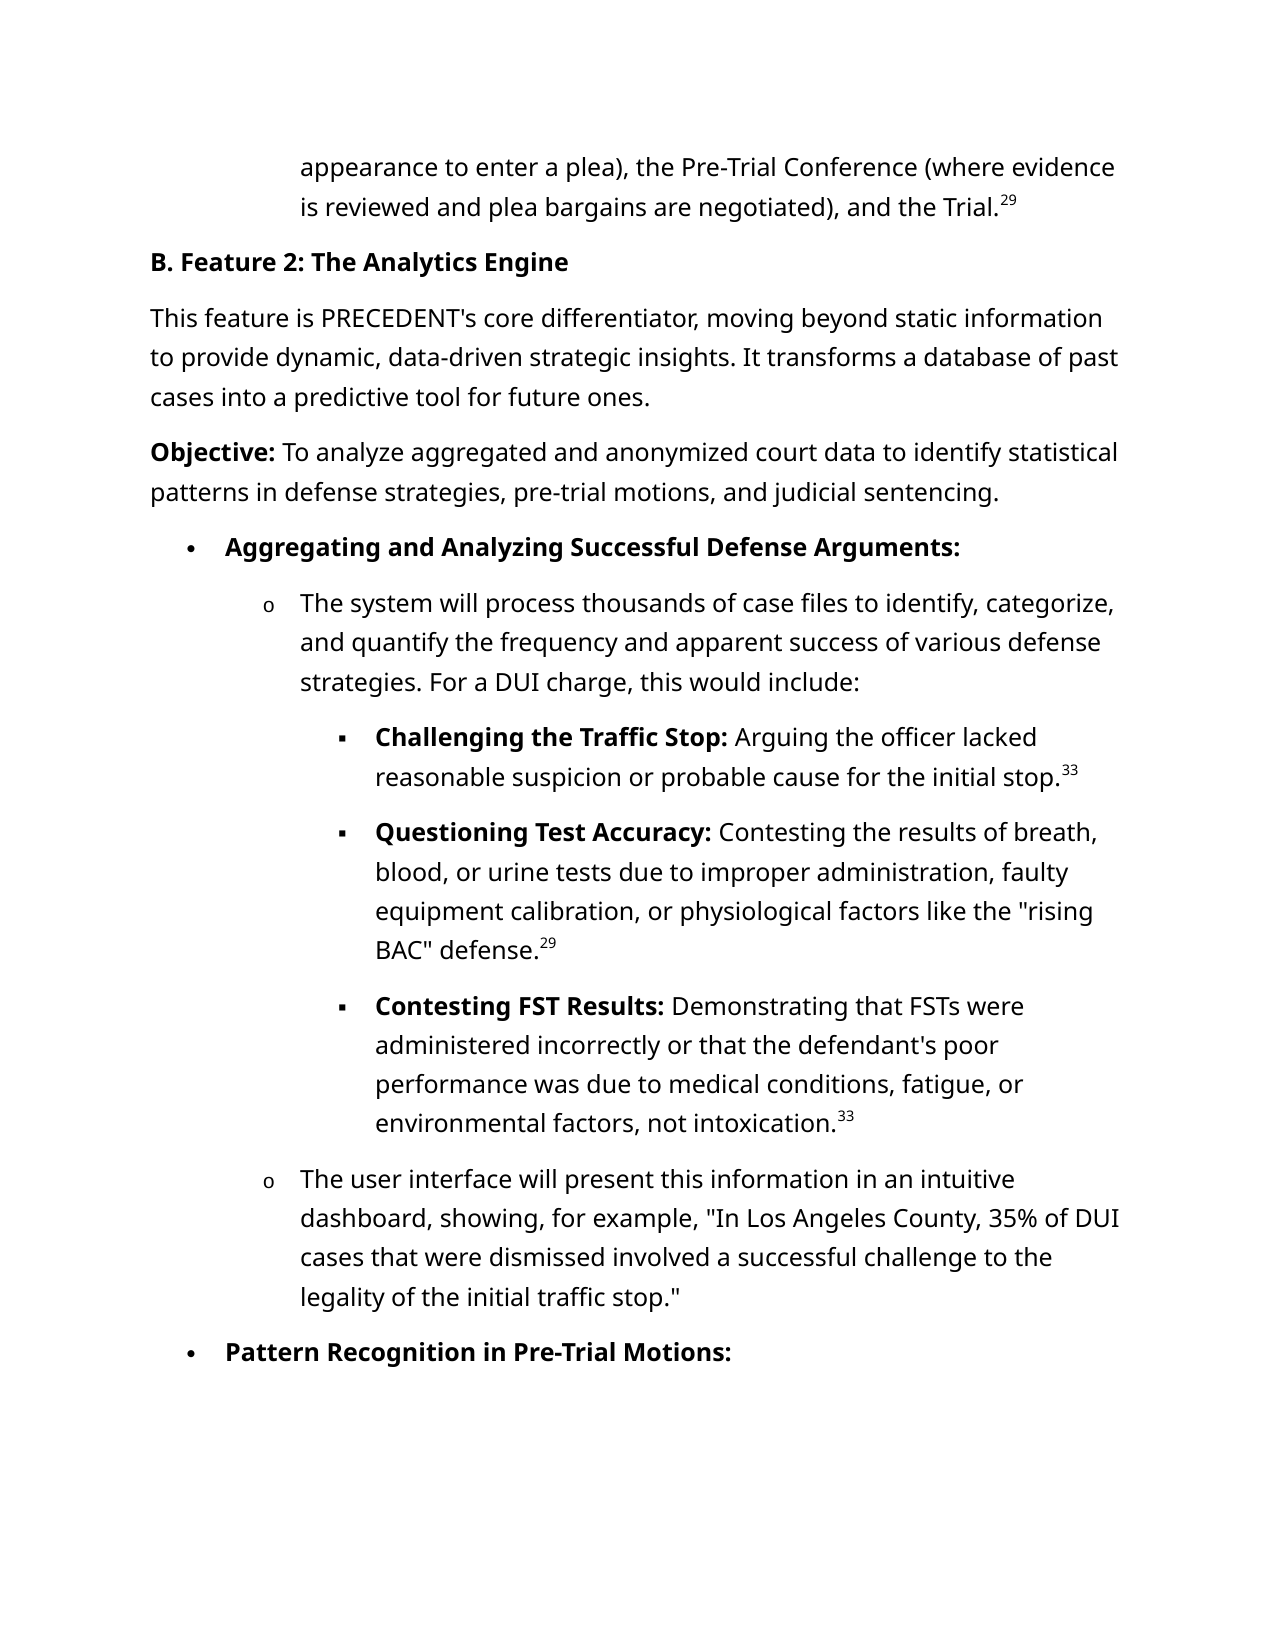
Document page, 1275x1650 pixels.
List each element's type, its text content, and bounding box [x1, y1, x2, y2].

list Aggregating and Analyzing Successful Defense Arguments: [187, 530, 1125, 564]
list Challenging the Traffic Stop: Arguing the officer lacked reasonable suspicion or probable cause for the initial stop.33 [337, 720, 1125, 793]
list Questioning Test Accuracy: Contesting the results of breath, blood, or urine tests due to improper administration, faulty equipment calibration, or physiological factors like the "rising BAC" defense.29 [337, 815, 1125, 967]
list Pattern Recognition in Pre-Trial Motions: [187, 1335, 1125, 1369]
text Objective: To analyze aggregated and anonymized court data to identify statistical patterns in defense strategies, pre-trial motions, and judicial sentencing. [150, 435, 1125, 508]
list The user interface will present this information in an intuitive dashboard, showing, for example, "In Los Angeles County, 35% of DUI cases that were dismissed involved a successful challenge to the legality of the initial traffic stop." [262, 1162, 1125, 1313]
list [262, 150, 1125, 223]
text This feature is PRECEDENT's core differentiator, moving beyond static information to provide dynamic, data-driven strategic insights. It transforms a database of past cases into a predictive tool for future ones. [150, 301, 1125, 413]
text B. Feature 2: The Analytics Engine [150, 245, 1125, 279]
list Contesting FST Results: Demonstrating that FSTs were administered incorrectly or that the defendant's poor performance was due to medical conditions, fatigue, or environmental factors, not intoxication.33 [337, 988, 1125, 1140]
list The system will process thousands of case files to identify, categorize, and quantify the frequency and apparent success of various defense strategies. For a DUI charge, this would include: [262, 586, 1125, 698]
